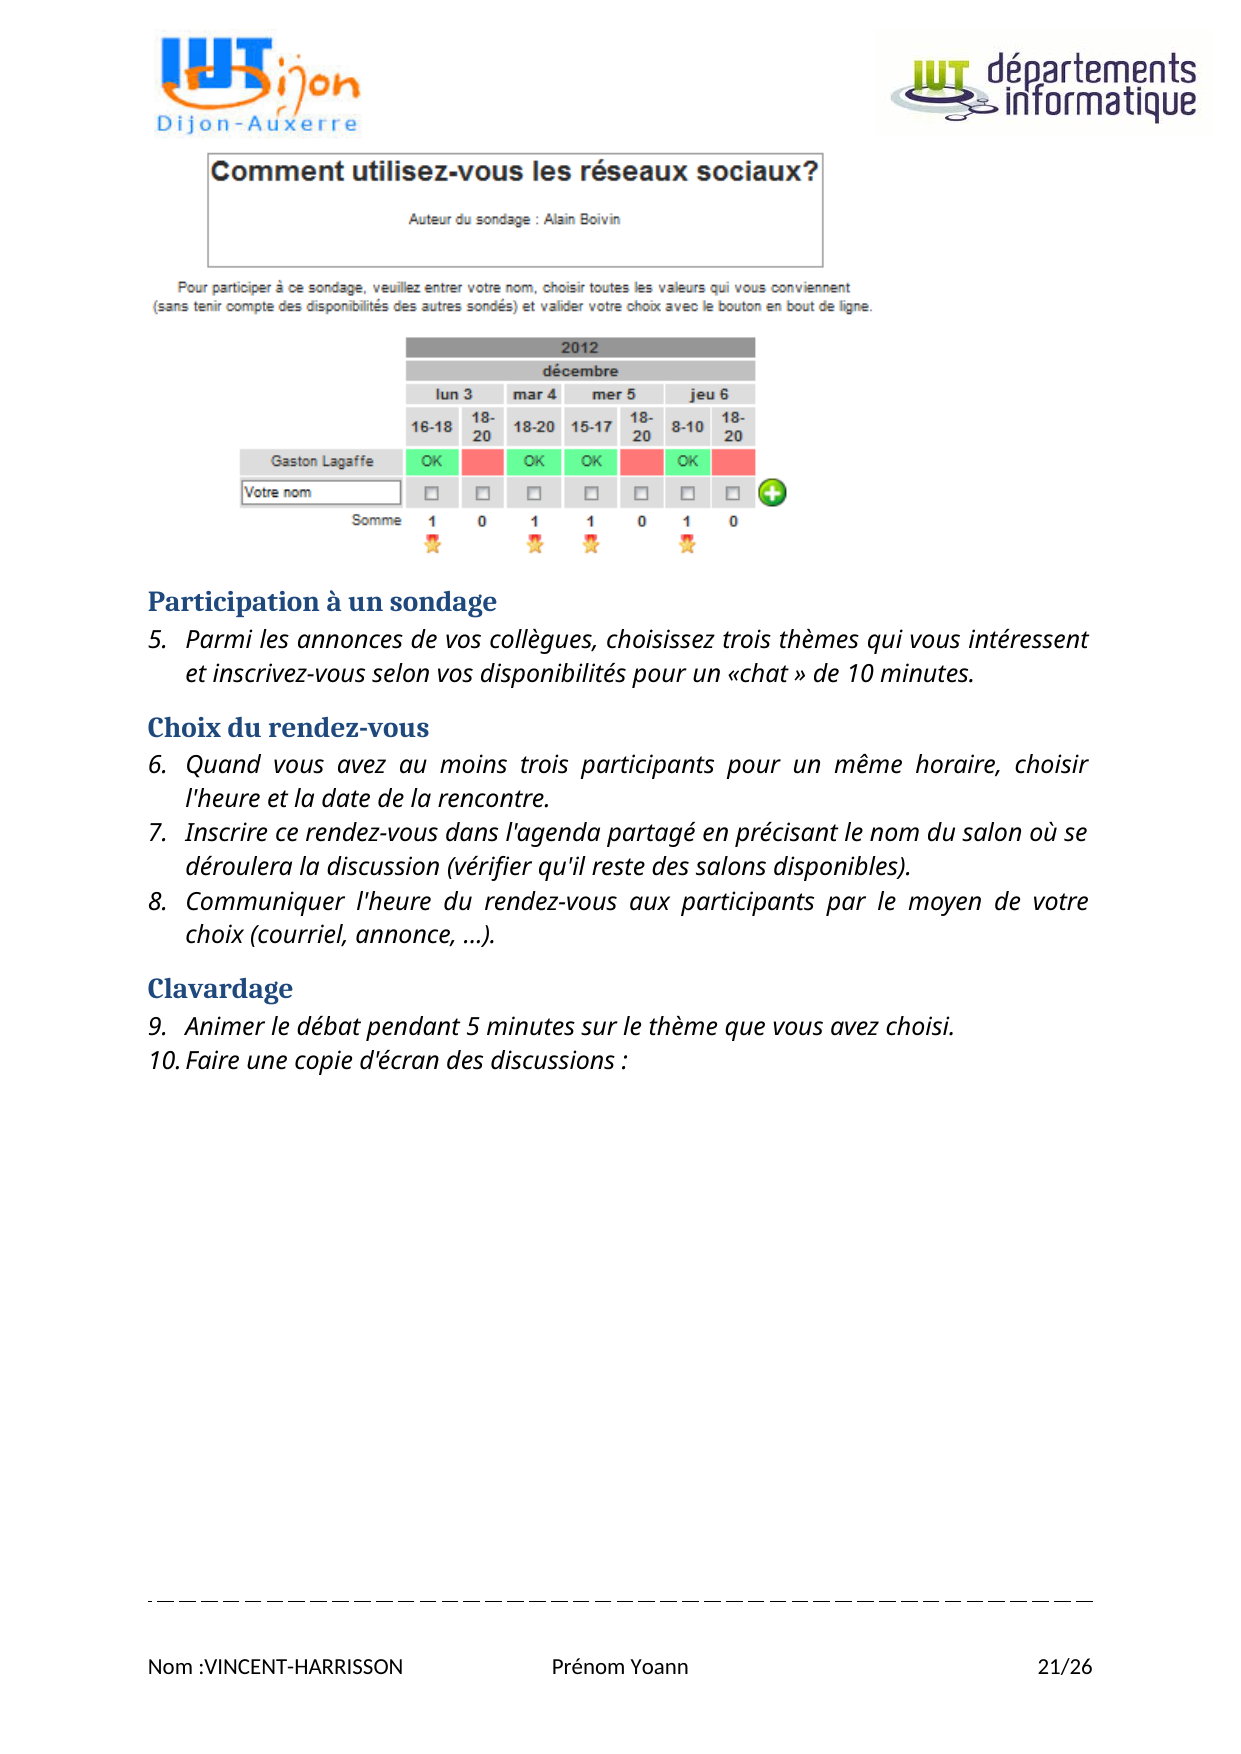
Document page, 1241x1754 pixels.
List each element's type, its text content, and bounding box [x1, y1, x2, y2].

text Parmi les annonces de vos collègues, choisissez trois thèmes qui vous intéressent et inscrivez-vous selon vos disponibilités pour un «chat » de 10 minutes. [148, 622, 1093, 690]
picture [875, 29, 1213, 135]
subtitle Clavardage [148, 972, 1093, 1006]
subtitle Choix du rendez-vous [148, 711, 1093, 744]
text Inscrire ce rendez-vous dans l'agenda partagé en précisant le nom du salon où se déroulera la discussion (vérifier qu'il reste des salons disponibles). [148, 815, 1093, 883]
text Animer le débat pendant 5 minutes sur le thème que vous avez choisi. [148, 1008, 1093, 1042]
text Quand vous avez au moins trois participants pour un même horaire, choisir l'heure et la date de la rencontre. [148, 747, 1093, 815]
picture [118, 29, 374, 172]
subtitle Participation à un sondage [148, 586, 1093, 619]
text Faire une copie d'écran des discussions : [148, 1042, 1093, 1076]
text Communiquer l'heure du rendez-vous aux participants par le moyen de votre choix (courriel, annonce, ...). [148, 883, 1093, 951]
